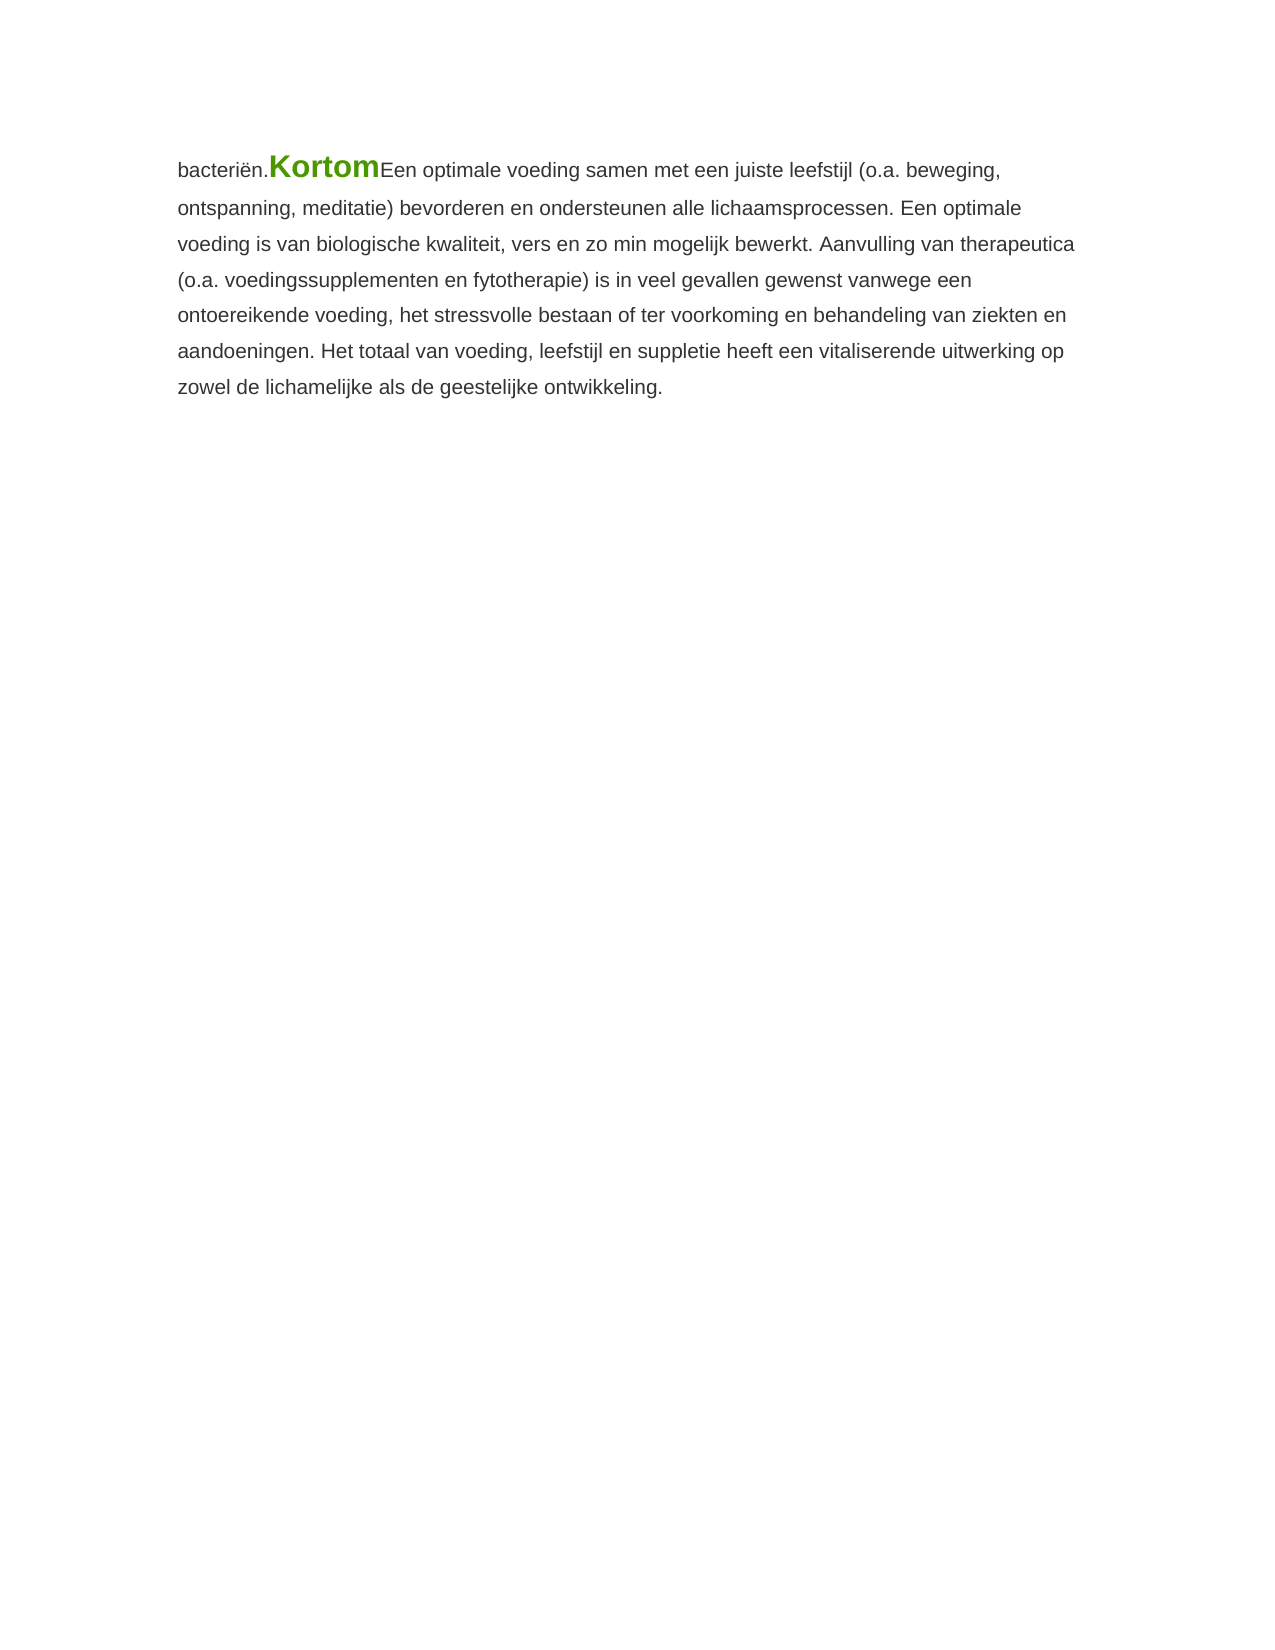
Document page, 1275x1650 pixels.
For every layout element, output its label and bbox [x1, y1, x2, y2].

text [177, 148, 1098, 399]
